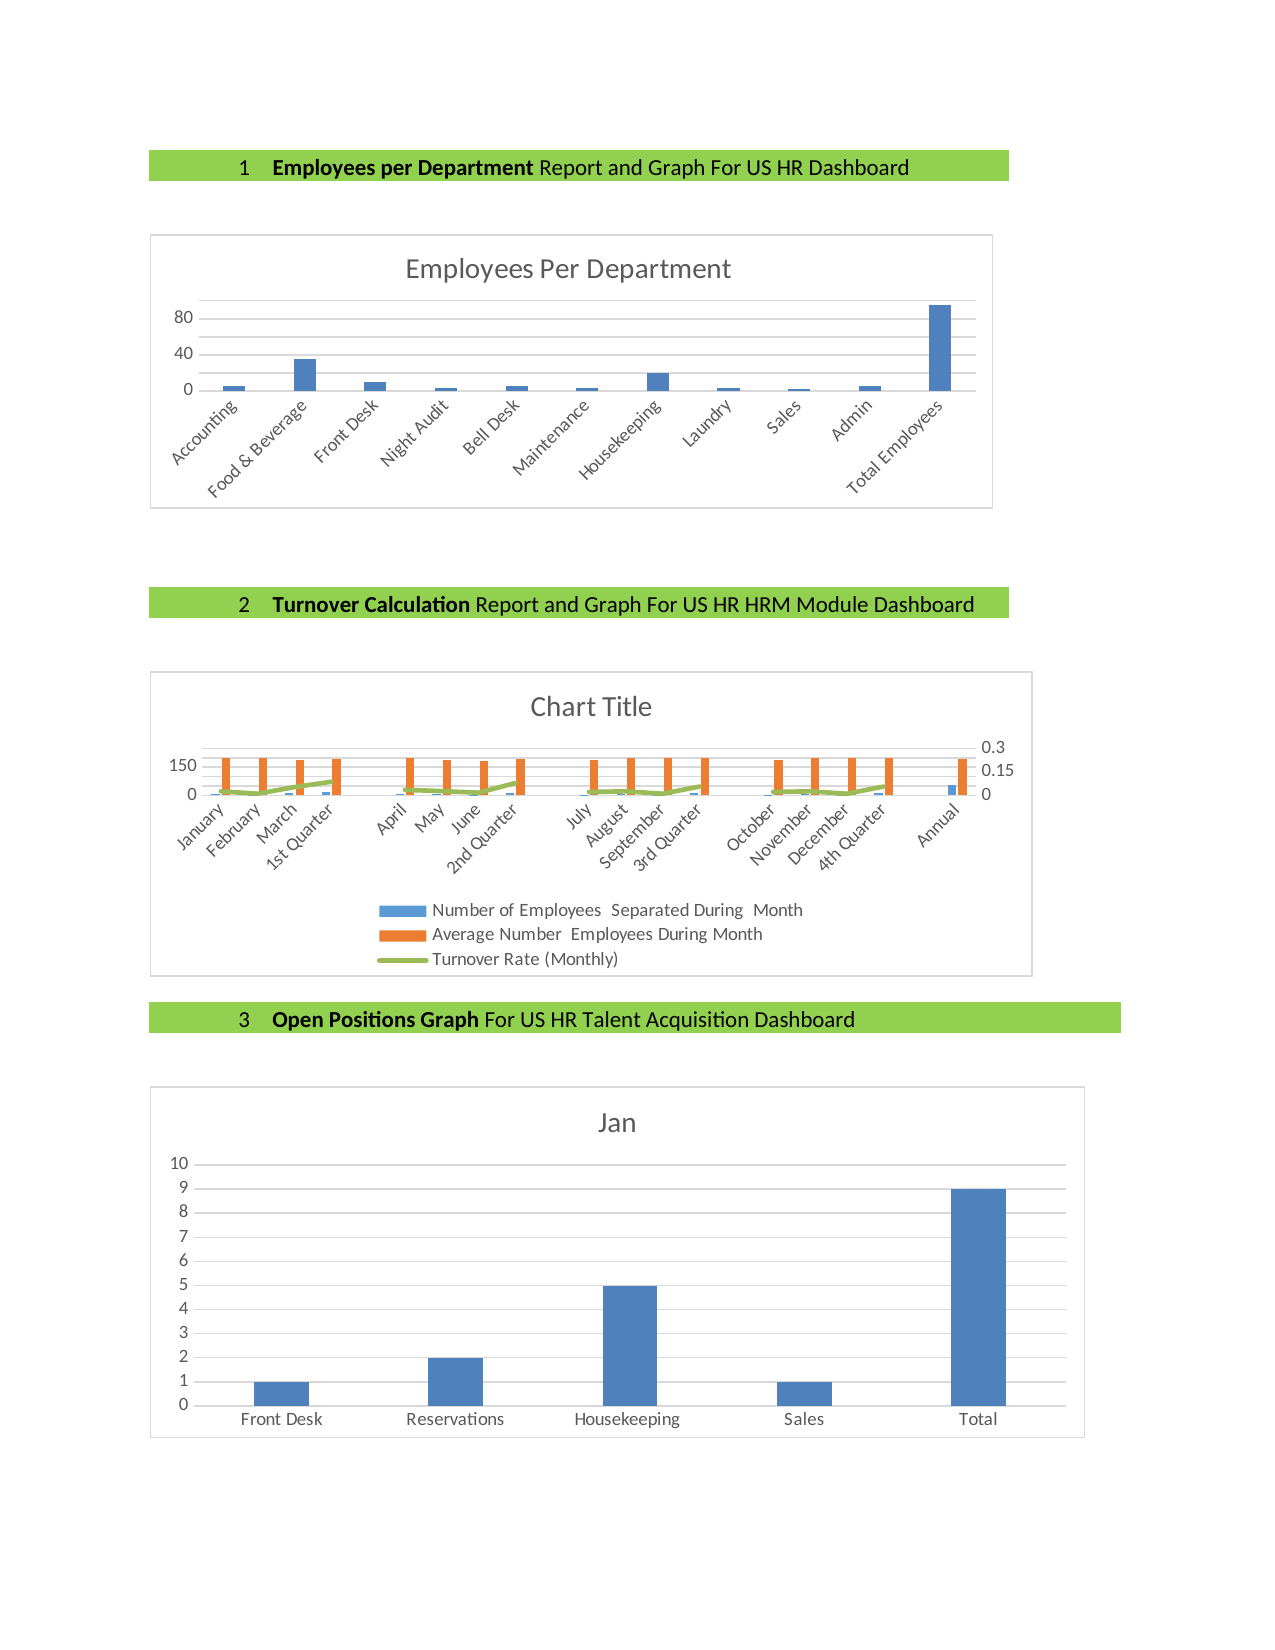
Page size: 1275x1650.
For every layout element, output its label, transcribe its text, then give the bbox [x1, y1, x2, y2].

table_header [896, 1002, 1009, 1033]
table_header [1009, 1002, 1121, 1033]
table_header 2 [149, 587, 261, 618]
table_header Employees per Department Report and Graph For US HR Dashboard [261, 150, 1009, 181]
table_header Turnover Calculation Report and Graph For US HR HRM Module Dashboard [261, 587, 1009, 618]
table_header 1 [149, 150, 261, 181]
table_header 3 [149, 1002, 261, 1033]
table_header Open Positions Graph For US HR Talent Acquisition Dashboard [261, 1002, 896, 1033]
